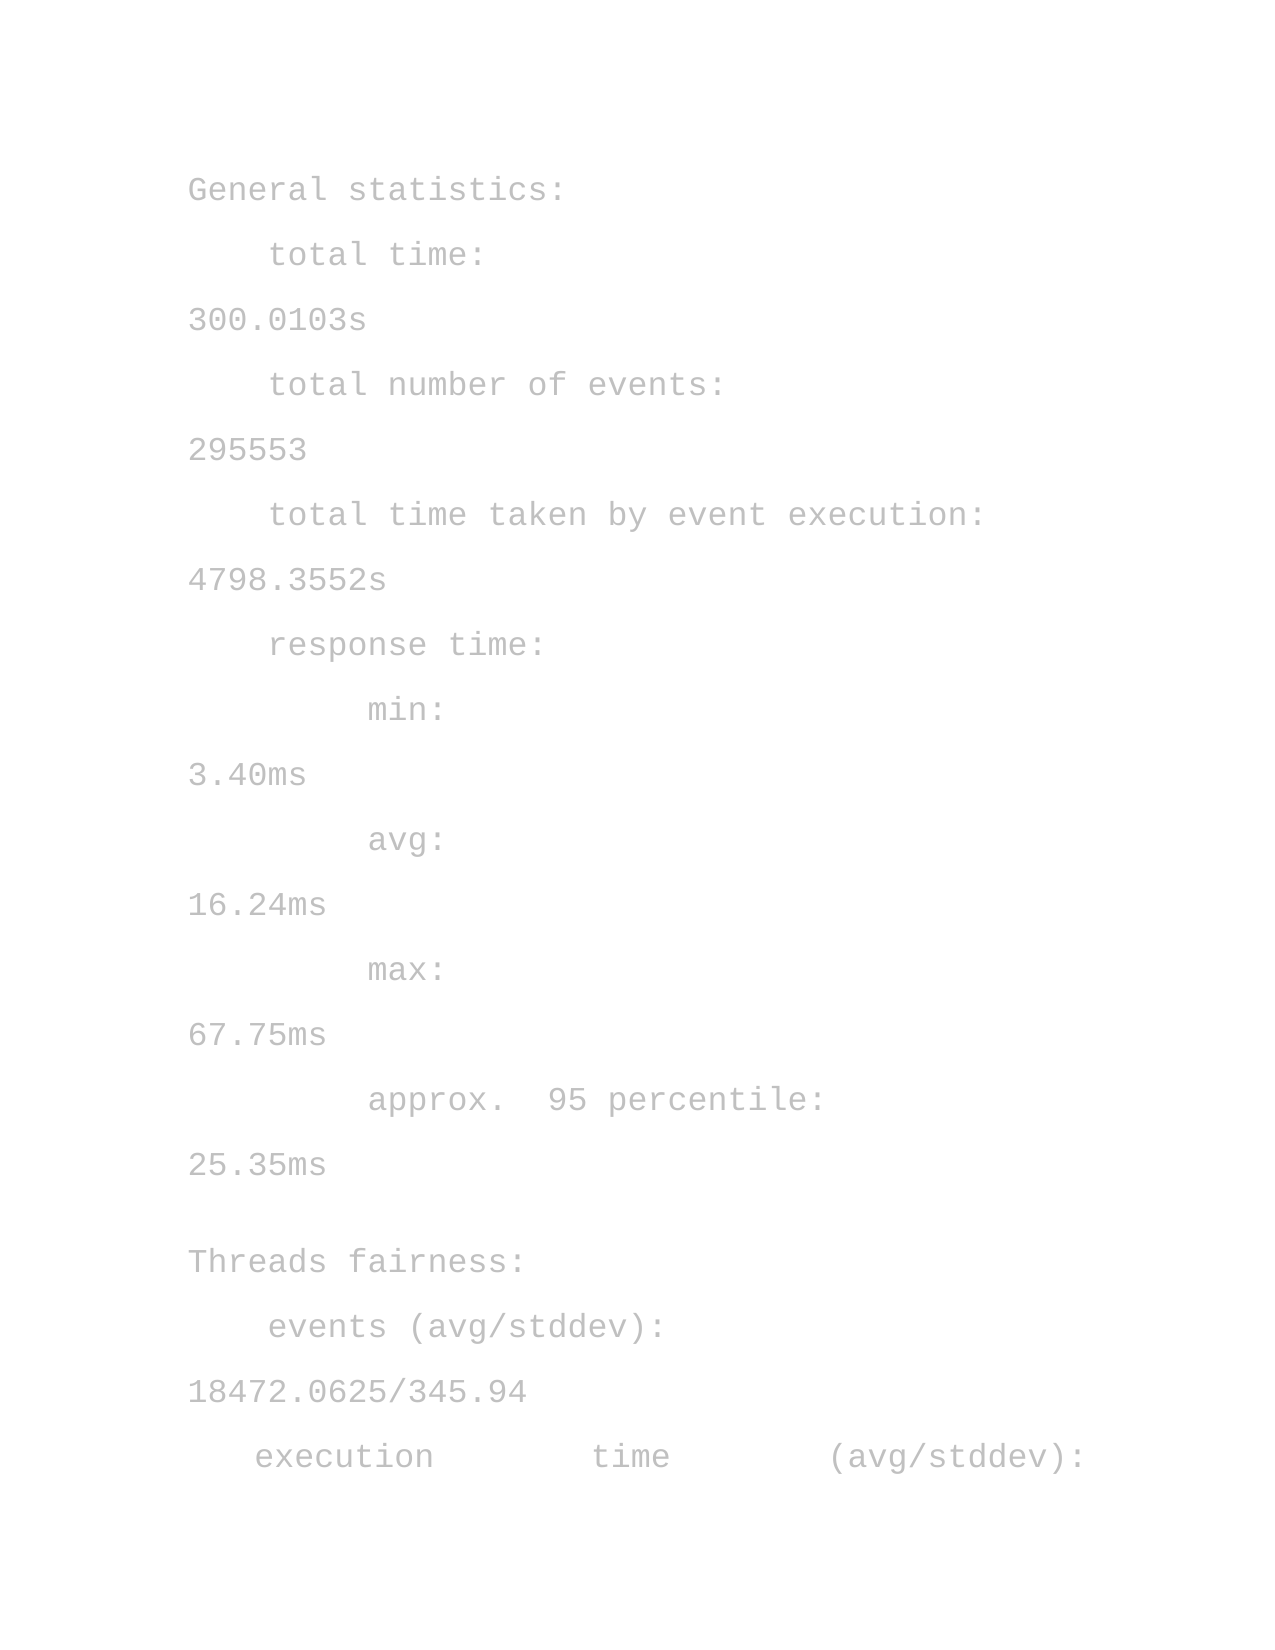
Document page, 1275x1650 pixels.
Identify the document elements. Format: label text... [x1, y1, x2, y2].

text avg: 16.24ms [187, 809, 1087, 939]
text total time: 300.0103s [187, 224, 1087, 354]
text min: 3.40ms [187, 679, 1087, 809]
text events (avg/stddev): 18472.0625/345.94 [187, 1296, 1087, 1426]
text Threads fairness: [187, 1231, 1087, 1296]
text total time taken by event execution: 4798.3552s [187, 484, 1087, 614]
text response time: [187, 614, 1087, 679]
text max: 67.75ms [187, 939, 1087, 1069]
text total number of events: 295553 [187, 354, 1087, 484]
text approx. 95 percentile: 25.35ms [187, 1069, 1087, 1199]
text General statistics: [187, 159, 1087, 224]
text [187, 1426, 1087, 1491]
